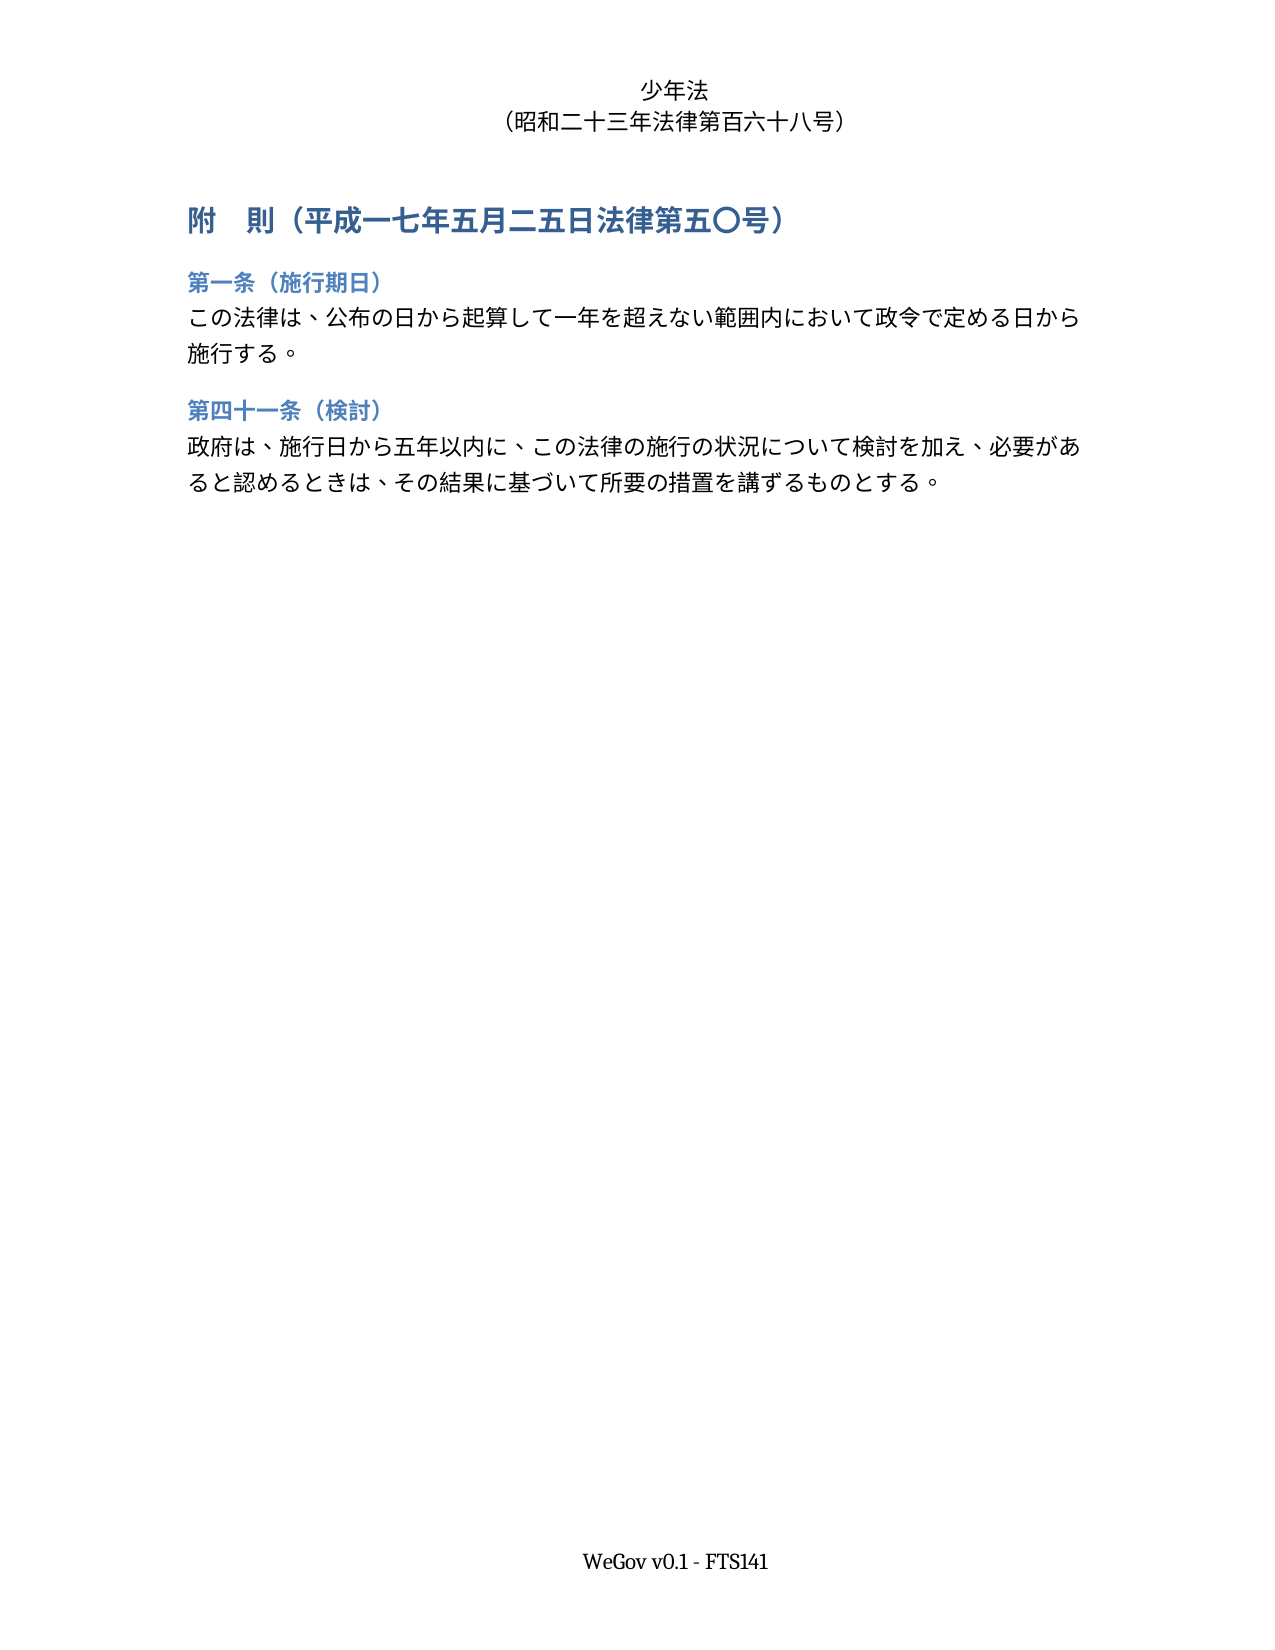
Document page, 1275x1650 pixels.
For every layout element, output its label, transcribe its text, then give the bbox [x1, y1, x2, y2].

text この法律は、公布の日から起算して一年を超えない範囲内において政令で定める日から施行する。 [187, 302, 1087, 369]
text 政府は、施行日から五年以内に、この法律の施行の状況について検討を加え、必要があると認めるときは、その結果に基づいて所要の措置を講ずるものとする。 [187, 431, 1087, 498]
subtitle 附 則（平成一七年五月二五日法律第五〇号） [187, 200, 1087, 240]
subtitle 第四十一条（検討） [187, 395, 1087, 426]
subtitle 第一条（施行期日） [187, 266, 1087, 298]
